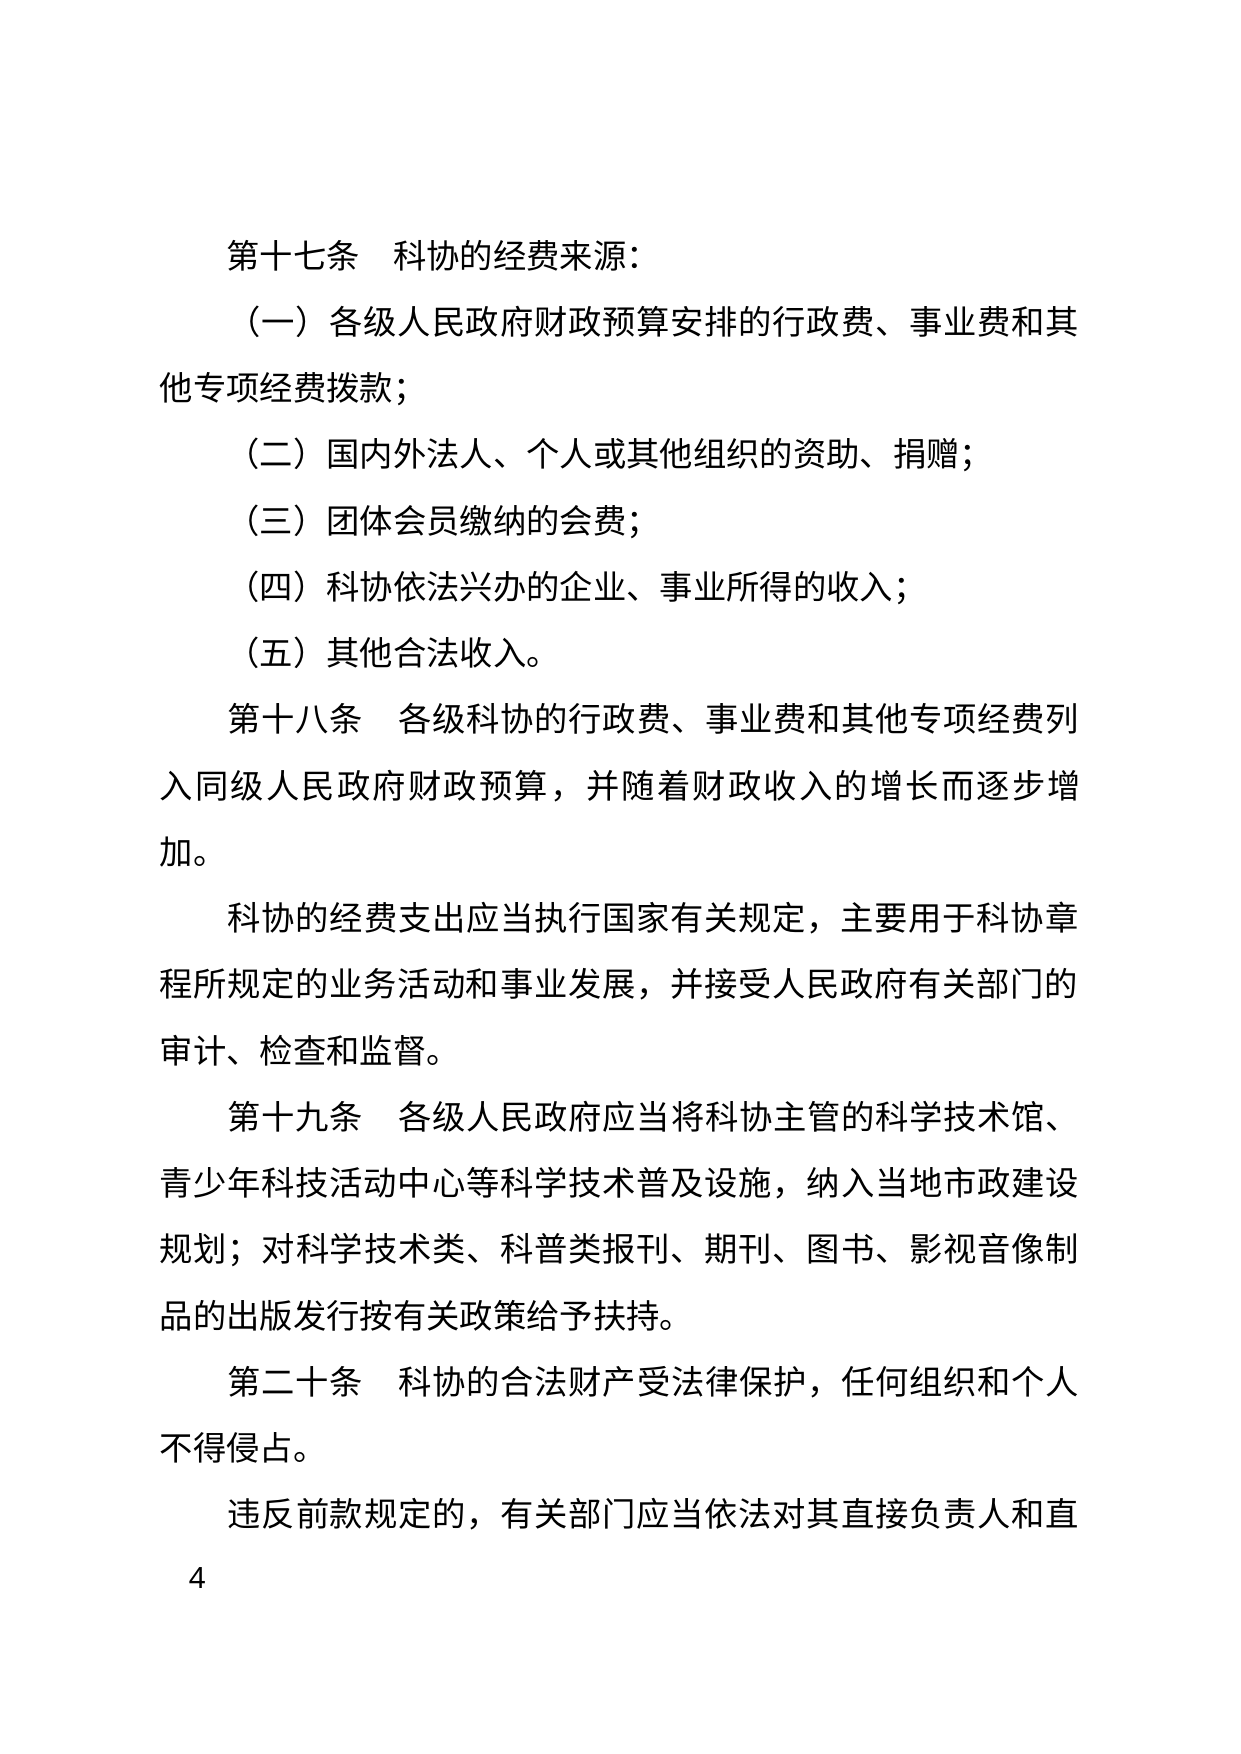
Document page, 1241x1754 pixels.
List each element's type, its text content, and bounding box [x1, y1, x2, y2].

text 第十七条 科协的经费来源： [159, 220, 1081, 287]
text 第十九条 各级人民政府应当将科协主管的科学技术馆、青少年科技活动中心等科学技术普及设施，纳入当地市政建设规划；对科学技术类、科普类报刊、期刊、图书、影视音像制品的出版发行按有关政策给予扶持。 [159, 1082, 1081, 1347]
text （二）国内外法人、个人或其他组织的资助、捐赠； [159, 419, 1081, 485]
text （三）团体会员缴纳的会费； [159, 485, 1081, 552]
text 第十八条 各级科协的行政费、事业费和其他专项经费列入同级人民政府财政预算，并随着财政收入的增长而逐步增加。 [159, 684, 1081, 883]
text （五）其他合法收入。 [159, 618, 1081, 684]
text （四）科协依法兴办的企业、事业所得的收入； [159, 552, 1081, 618]
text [159, 1479, 1081, 1545]
text （一）各级人民政府财政预算安排的行政费、事业费和其他专项经费拨款； [159, 287, 1081, 419]
text 第二十条 科协的合法财产受法律保护，任何组织和个人不得侵占。 [159, 1347, 1081, 1479]
text 科协的经费支出应当执行国家有关规定，主要用于科协章程所规定的业务活动和事业发展，并接受人民政府有关部门的审计、检查和监督。 [159, 883, 1081, 1082]
